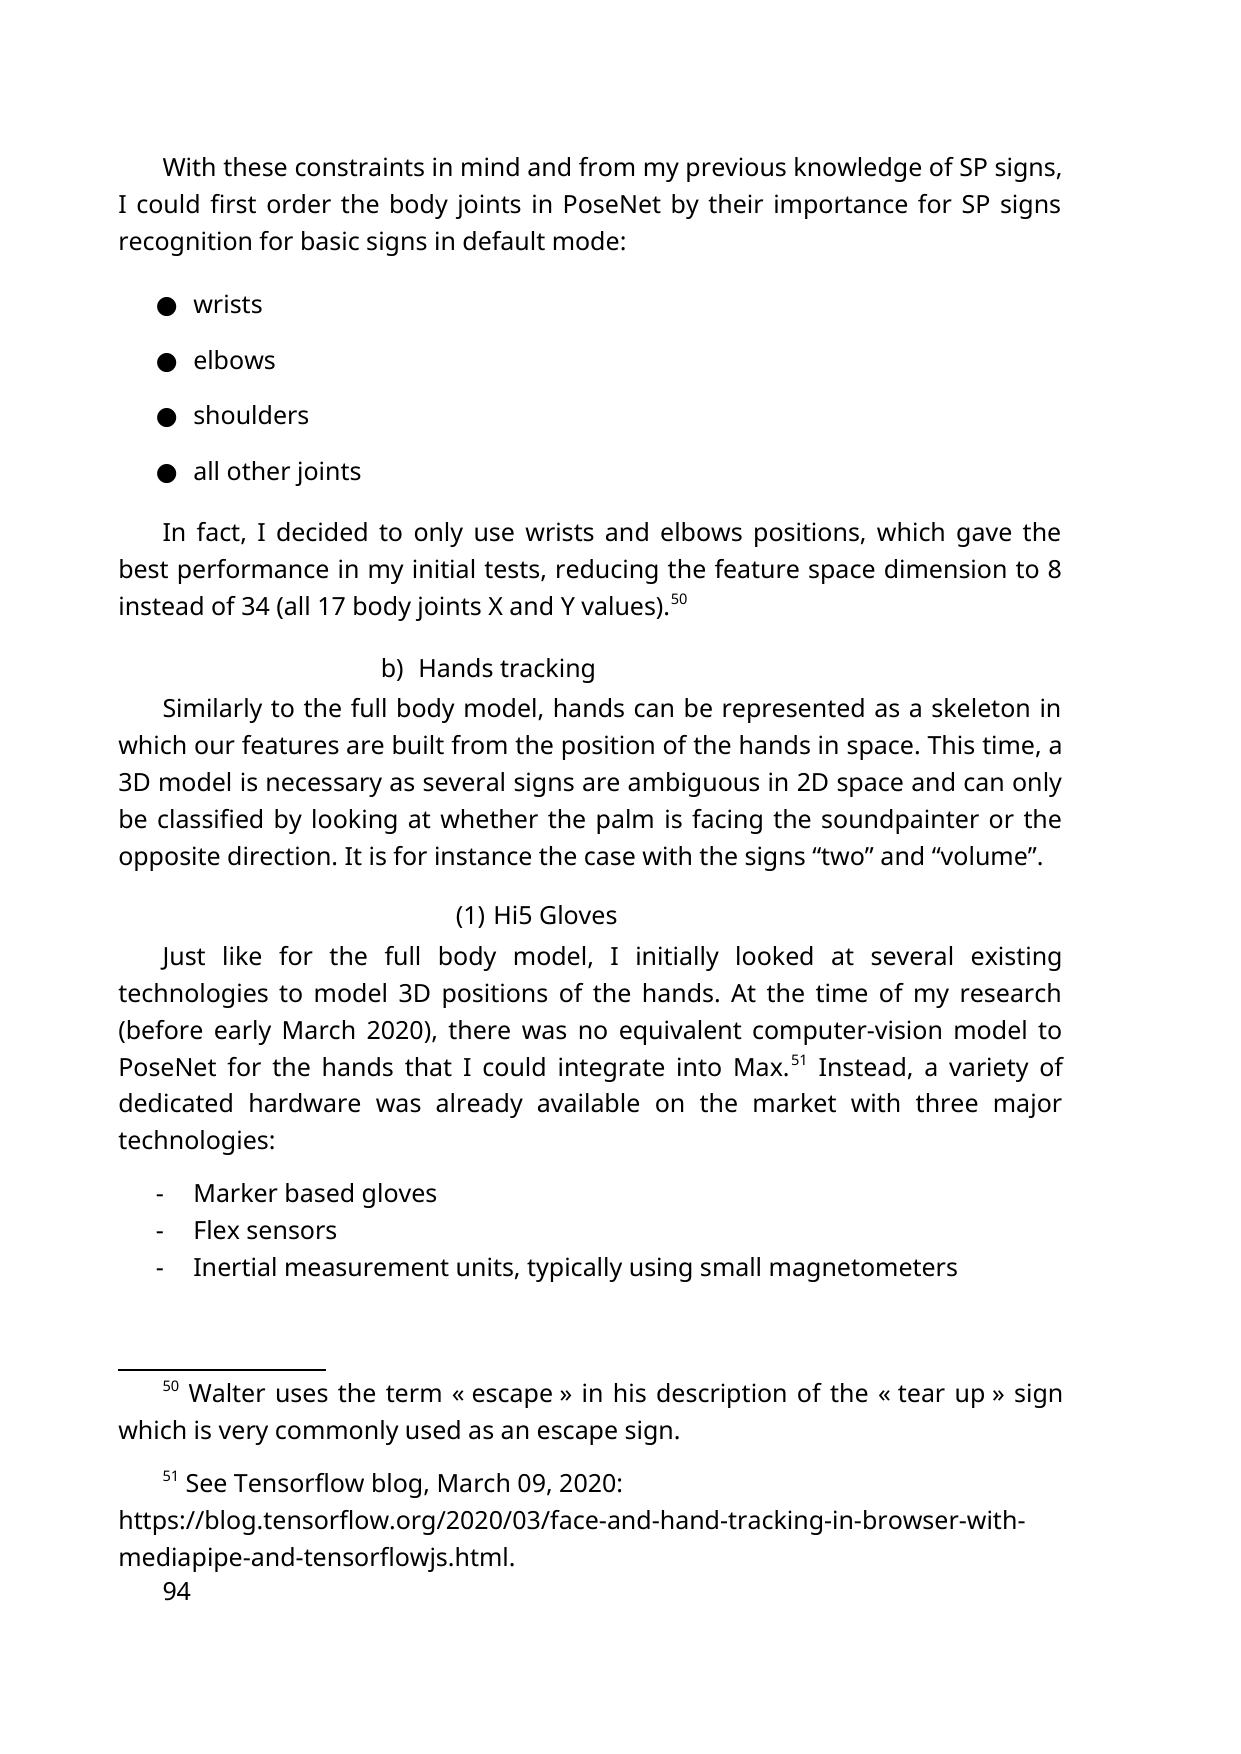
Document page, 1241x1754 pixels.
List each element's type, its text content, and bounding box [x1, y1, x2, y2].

subtitle Hi5 Gloves [456, 898, 1063, 932]
list Inertial measurement units, typically using small magnetometers [156, 1250, 1063, 1284]
subtitle Hands tracking [381, 650, 1063, 684]
list Flex sensors [156, 1213, 1063, 1247]
list shoulders [156, 388, 1063, 439]
list Marker based gloves [156, 1176, 1063, 1210]
list elbows [156, 332, 1063, 383]
text In fact, I decided to only use wrists and elbows positions, which gave the best performance in my initial tests, reducing the feature space dimension to 8 instead of 34 (all 17 body joints X and Y values). [118, 515, 1063, 622]
list all other joints [156, 443, 1063, 494]
text Just like for the full body model, I initially looked at several existing technologies to model 3D positions of the hands. At the time of my research (before early March 2020), there was no equivalent computer-vision model to PoseNet for the hands that I could integrate into Max. Instead, a variety of dedicated hardware was already available on the market with three major technologies: [118, 939, 1063, 1157]
list wrists [156, 277, 1063, 328]
text Similarly to the full body model, hands can be represented as a skeleton in which our features are built from the position of the hands in space. This time, a 3D model is necessary as several signs are ambiguous in 2D space and can only be classified by looking at whether the palm is facing the soundpainter or the opposite direction. It is for instance the case with the signs “two” and “volume”. [118, 691, 1063, 872]
